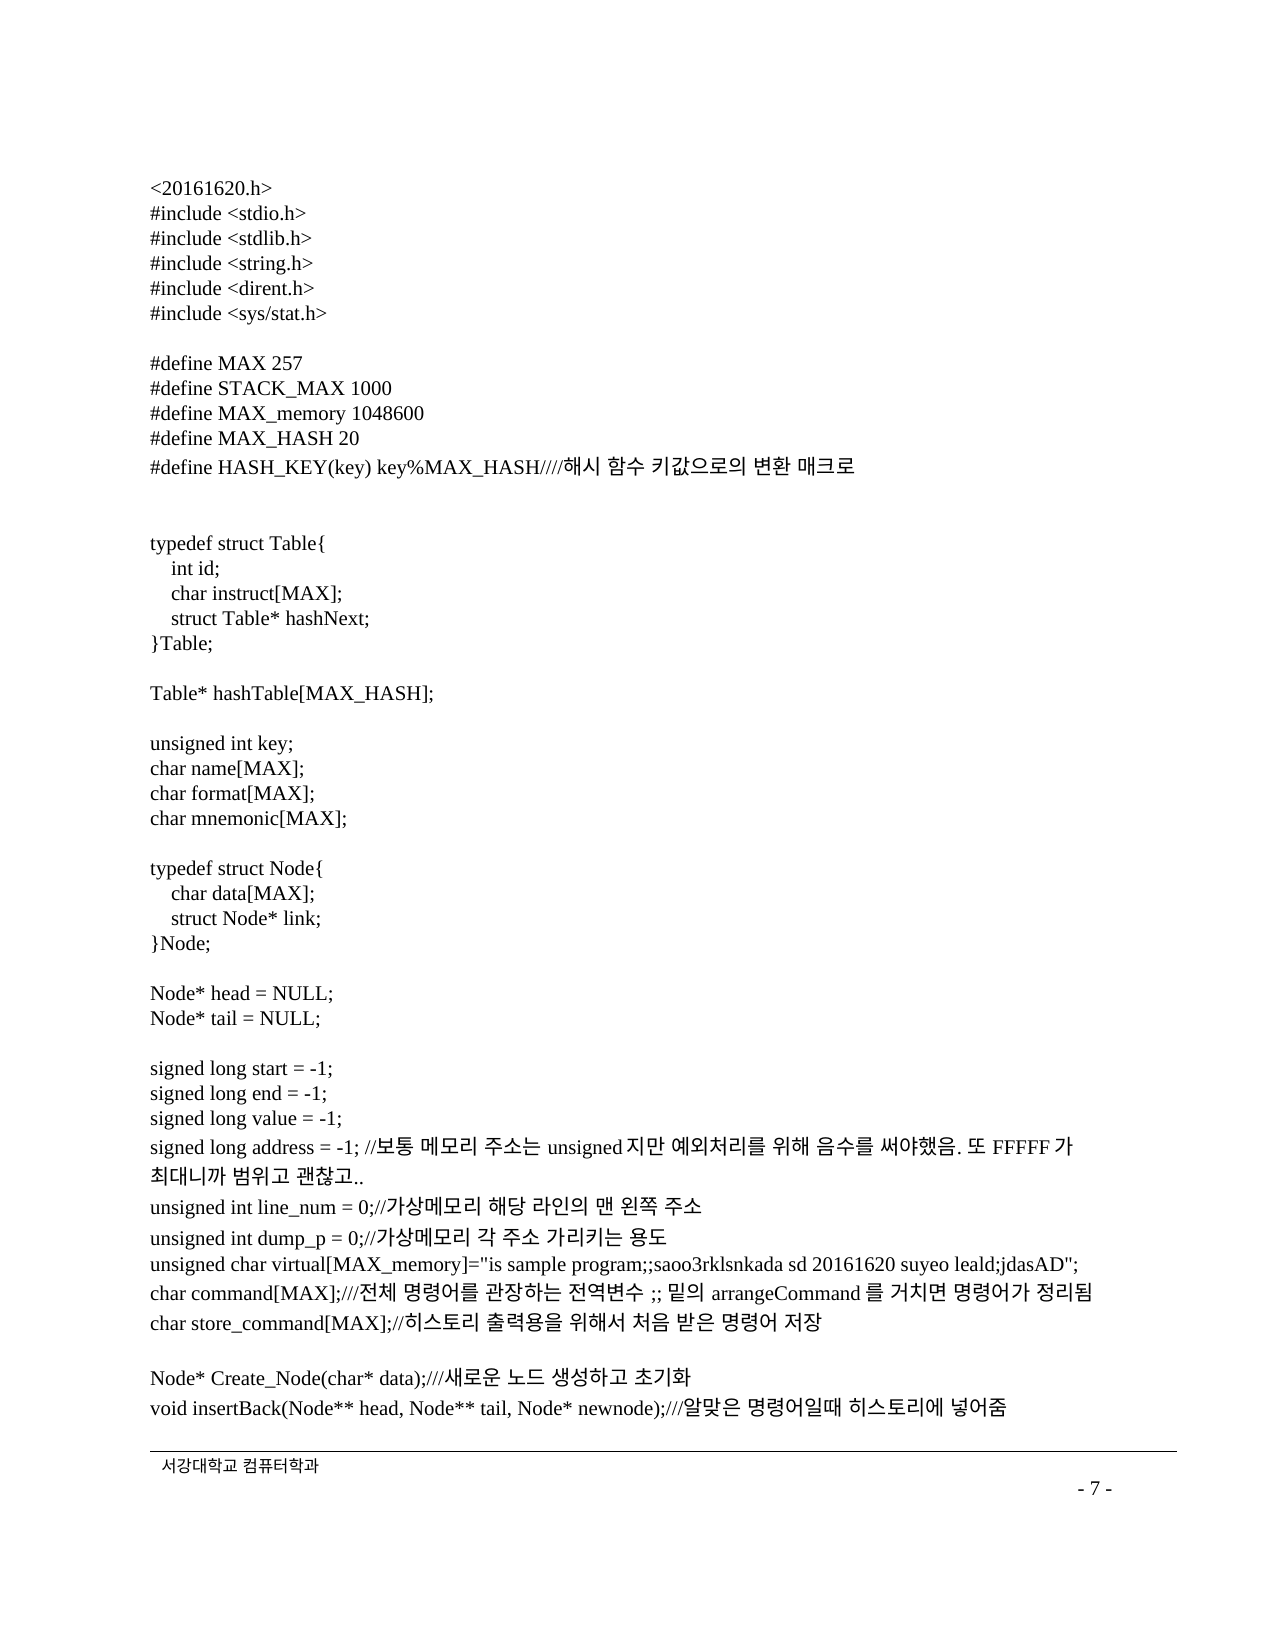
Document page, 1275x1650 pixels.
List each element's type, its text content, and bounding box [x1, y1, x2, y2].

text Node* Create_Node(char* data);///새로운 노드 생성하고 초기화 [150, 1361, 1125, 1392]
text typedef struct Table{ [150, 530, 1125, 555]
text unsigned int line_num = 0;//가상메모리 해당 라인의 맨 왼쪽 주소 [150, 1191, 1125, 1221]
text int id; [150, 555, 1125, 580]
text unsigned int dump_p = 0;//가상메모리 각 주소 가리키는 용도 [150, 1221, 1125, 1251]
text #include <stdlib.h> [150, 225, 1125, 250]
text signed long end = -1; [150, 1080, 1125, 1105]
text #include <stdio.h> [150, 200, 1125, 225]
text }Node; [150, 930, 1125, 955]
text char mnemonic[MAX]; [150, 805, 1125, 830]
text #include <sys/stat.h> [150, 300, 1125, 325]
text signed long address = -1; //보통 메모리 주소는 unsigned지만 예외처리를 위해 음수를 써야했음. 또 FFFFF가 최대니까 범위고 괜찮고.. [150, 1130, 1125, 1191]
text char command[MAX];///전체 명령어를 관장하는 전역변수 ;; 밑의 arrangeCommand를 거치면 명령어가 정리됨 [150, 1276, 1125, 1306]
text typedef struct Node{ [150, 855, 1125, 880]
text Table* hashTable[MAX_HASH]; [150, 680, 1125, 705]
text #define HASH_KEY(key) key%MAX_HASH////해시 함수 키값으로의 변환 매크로 [150, 450, 1125, 480]
text signed long value = -1; [150, 1105, 1125, 1130]
text unsigned int key; [150, 730, 1125, 755]
text signed long start = -1; [150, 1055, 1125, 1080]
text #include <dirent.h> [150, 275, 1125, 300]
text char data[MAX]; [150, 880, 1125, 905]
text char instruct[MAX]; [150, 580, 1125, 605]
text char format[MAX]; [150, 780, 1125, 805]
text #define MAX_HASH 20 [150, 425, 1125, 450]
text #include <string.h> [150, 250, 1125, 275]
text Node* head = NULL; [150, 980, 1125, 1005]
text struct Table* hashNext; [150, 605, 1125, 630]
text Node* tail = NULL; [150, 1005, 1125, 1030]
text #define MAX 257 [150, 350, 1125, 375]
text void insertBack(Node** head, Node** tail, Node* newnode);///알맞은 명령어일때 히스토리에 넣어줌 [150, 1392, 1125, 1422]
text struct Node* link; [150, 905, 1125, 930]
text #define MAX_memory 1048600 [150, 400, 1125, 425]
text char name[MAX]; [150, 755, 1125, 780]
text }Table; [150, 630, 1125, 655]
text #define STACK_MAX 1000 [150, 375, 1125, 400]
text unsigned char virtual[MAX_memory]="is sample program;;saoo3rklsnkada sd 20161620 suyeo leald;jdasAD"; [150, 1251, 1125, 1276]
text <20161620.h> [150, 175, 1125, 200]
text char store_command[MAX];//히스토리 출력용을 위해서 처음 받은 명령어 저장 [150, 1306, 1125, 1336]
